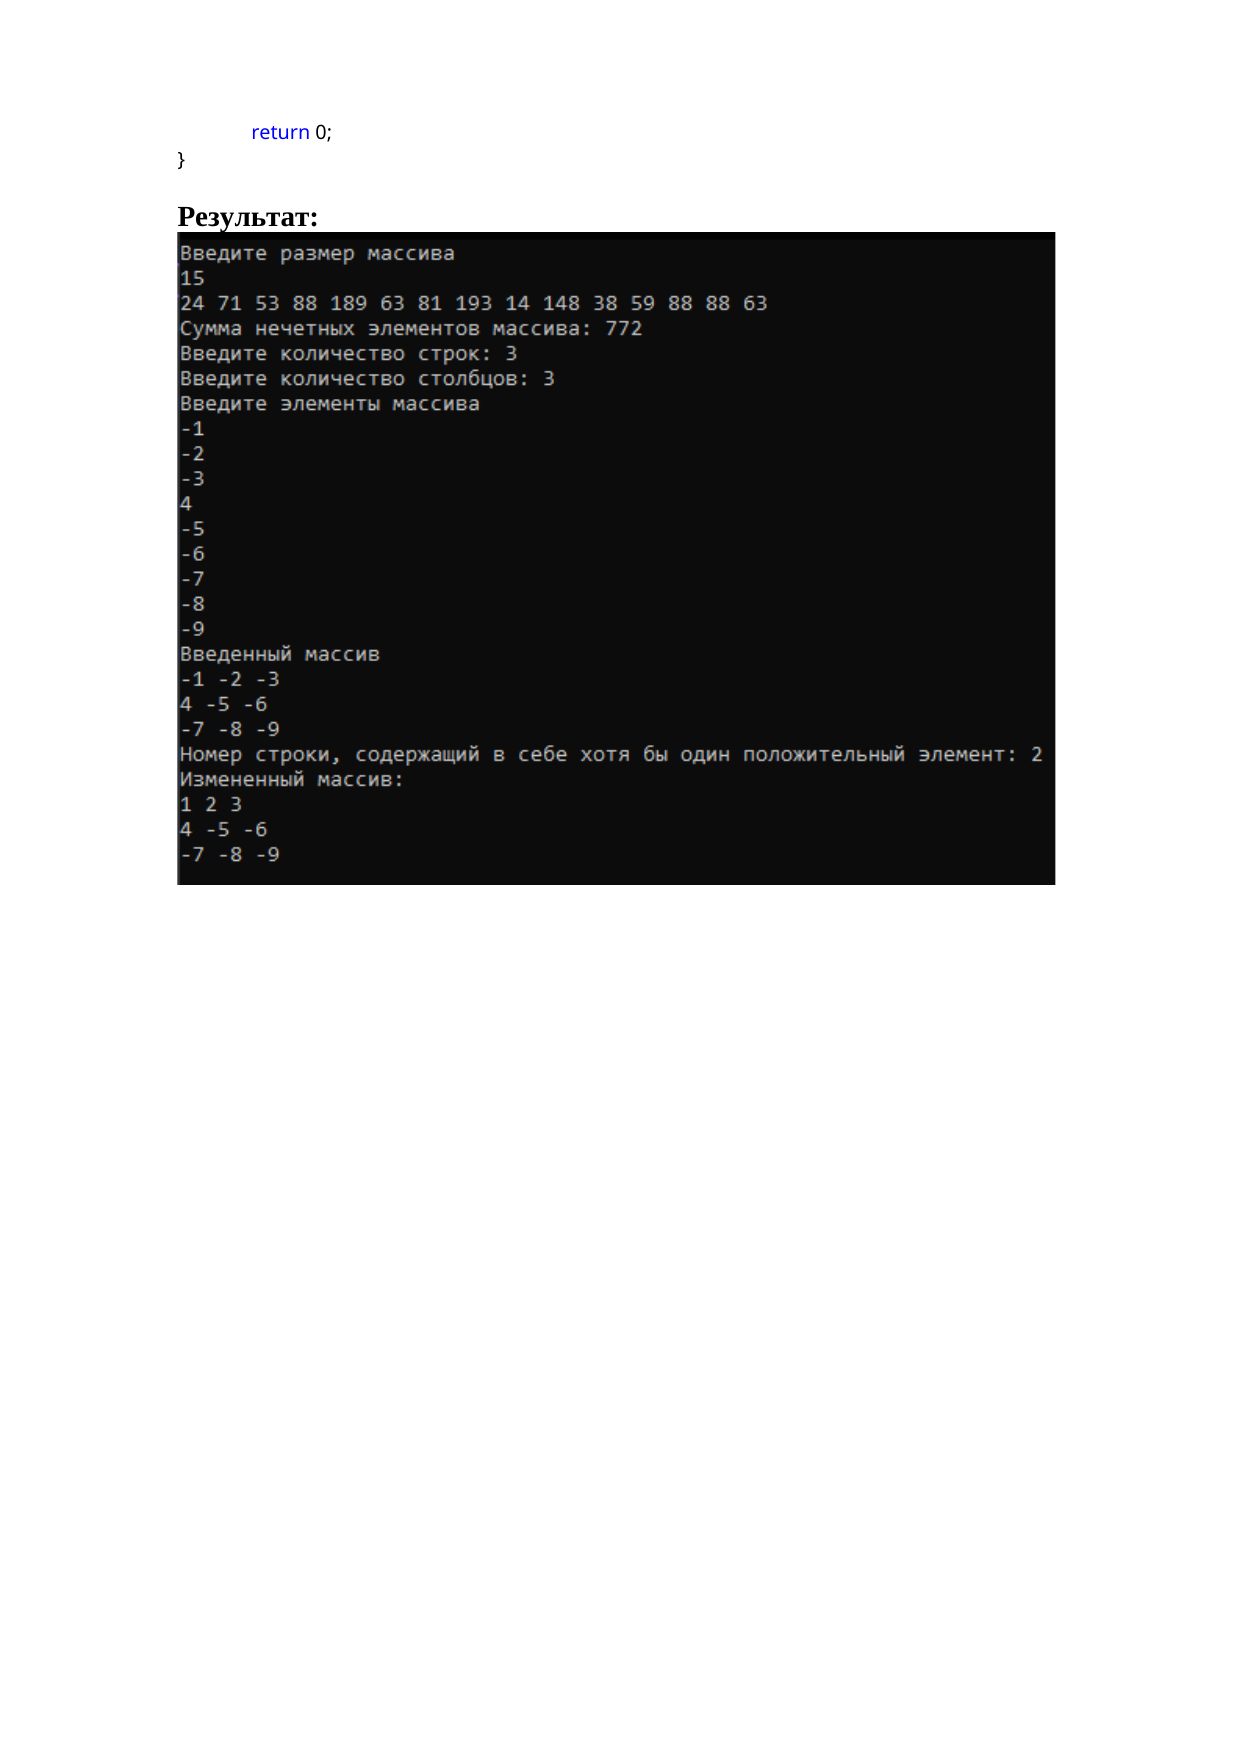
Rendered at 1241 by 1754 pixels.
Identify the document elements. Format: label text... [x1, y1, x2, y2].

picture [177, 232, 1056, 885]
text } [177, 145, 1152, 172]
text return 0; [177, 118, 1152, 145]
